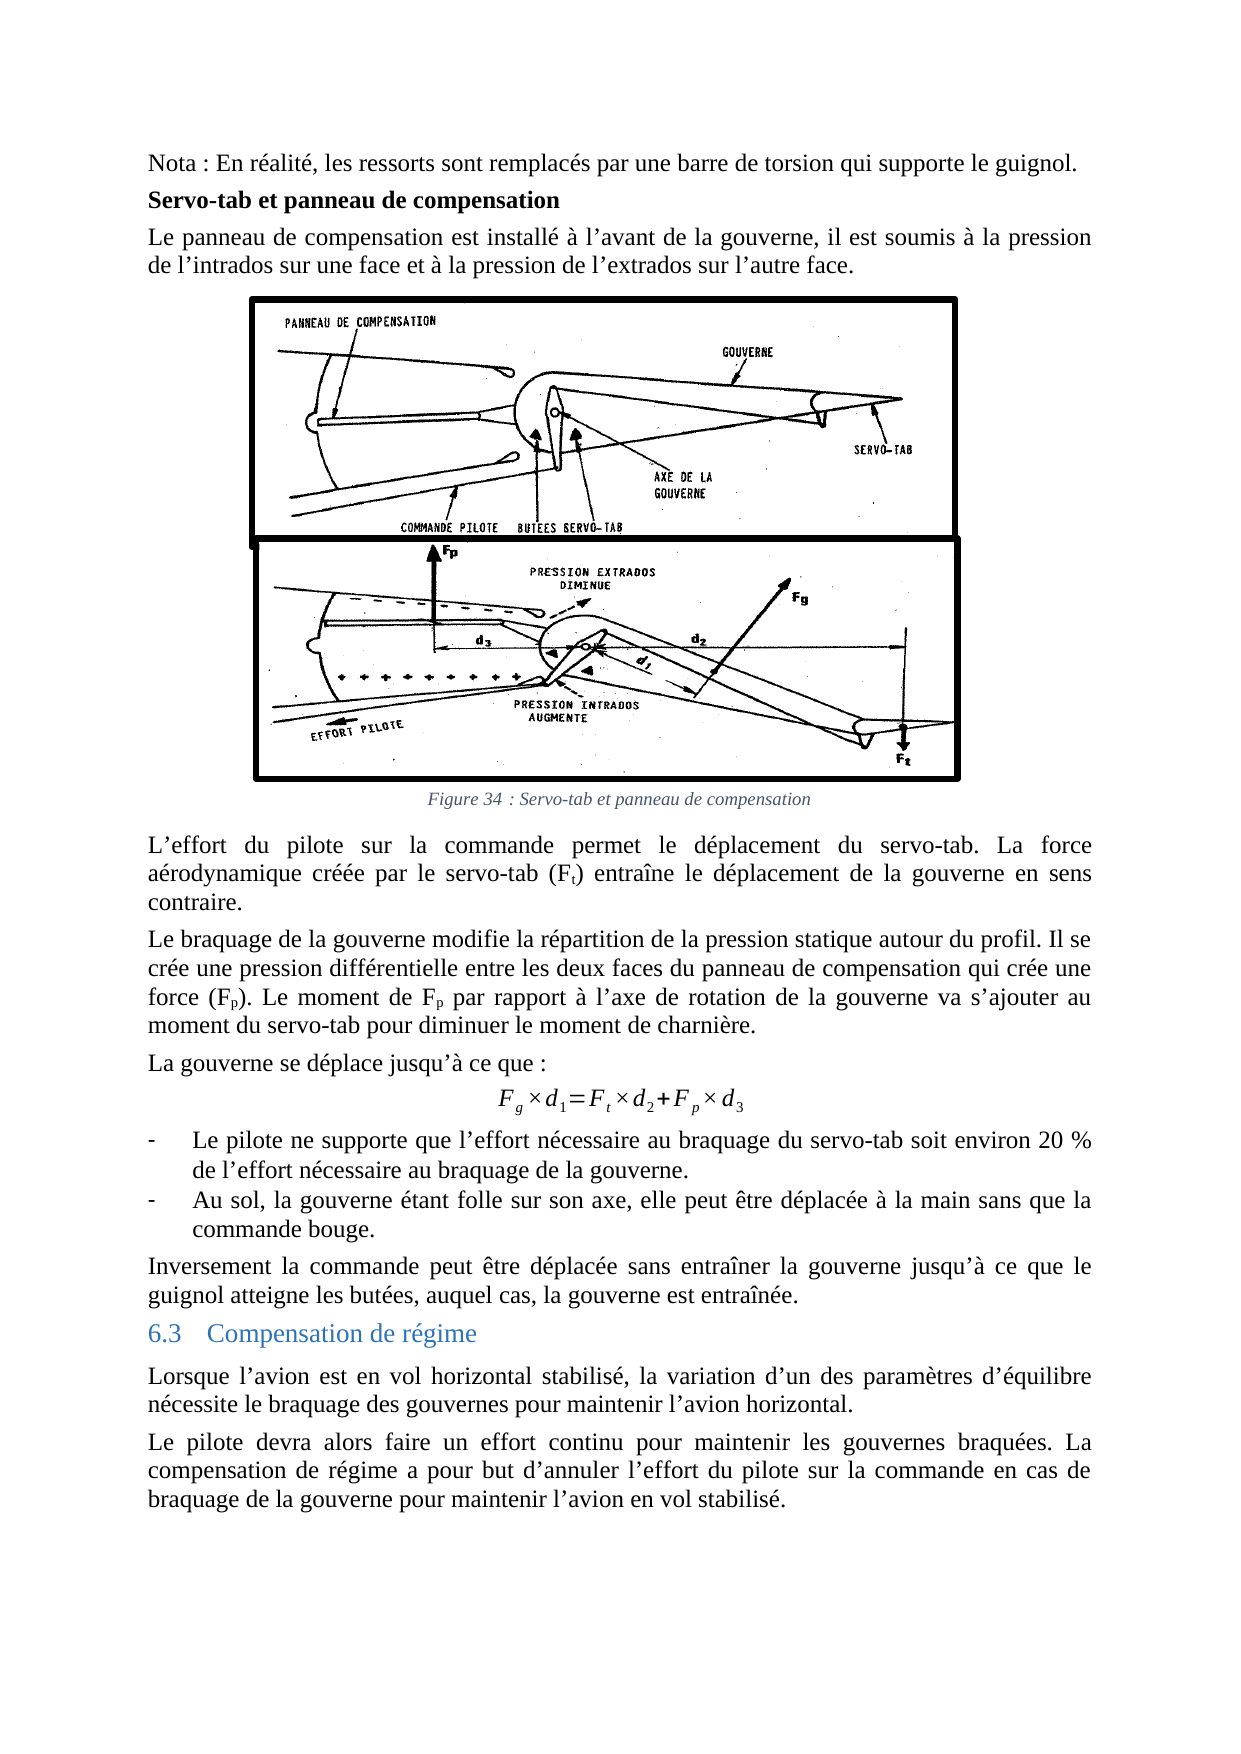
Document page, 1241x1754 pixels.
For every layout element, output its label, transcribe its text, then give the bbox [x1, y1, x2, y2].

text Inversement la commande peut être déplacée sans entraîner la gouverne jusqu’à ce que le guignol atteigne les butées, auquel cas, la gouverne est entraînée. [148, 1251, 1093, 1309]
list Le pilote ne supporte que l’effort nécessaire au braquage du servo-tab soit environ 20 % de l’effort nécessaire au braquage de la gouverne. [148, 1124, 1093, 1184]
text Lorsque l’avion est en vol horizontal stabilisé, la variation d’un des paramètres d’équilibre nécessite le braquage des gouvernes pour maintenir l’avion horizontal. [148, 1361, 1093, 1418]
text Servo-tab et panneau de compensation [148, 185, 1093, 213]
text L’effort du pilote sur la commande permet le déplacement du servo-tab. La force aérodynamique créée par le servo-tab (Ft) entraîne le déplacement de la gouverne en sens contraire. [148, 830, 1093, 916]
text Nota : En réalité, les ressorts sont remplacés par une barre de torsion qui supporte le guignol. [148, 148, 1093, 176]
text La gouverne se déplace jusqu’à ce que : [148, 1048, 1093, 1076]
subtitle Compensation de régime [148, 1317, 1093, 1348]
text Le panneau de compensation est installé à l’avant de la gouverne, il est soumis à la pression de l’intrados sur une face et à la pression de l’extrados sur l’autre face. [148, 222, 1093, 279]
text Le braquage de la gouverne modifie la répartition de la pression statique autour du profil. Il se crée une pression différentielle entre les deux faces du panneau de compensation qui crée une force (Fp). Le moment de Fp par rapport à l’axe de rotation de la gouverne va s’ajouter au moment du servo-tab pour diminuer le moment de charnière. [148, 924, 1093, 1039]
list Au sol, la gouverne étant folle sur son axe, elle peut être déplacée à la main sans que la commande bouge. [148, 1184, 1093, 1243]
text Le pilote devra alors faire un effort continu pour maintenir les gouvernes braquées. La compensation de régime a pour but d’annuler l’effort du pilote sur la commande en cas de braquage de la gouverne pour maintenir l’avion en vol stabilisé. [148, 1427, 1093, 1513]
